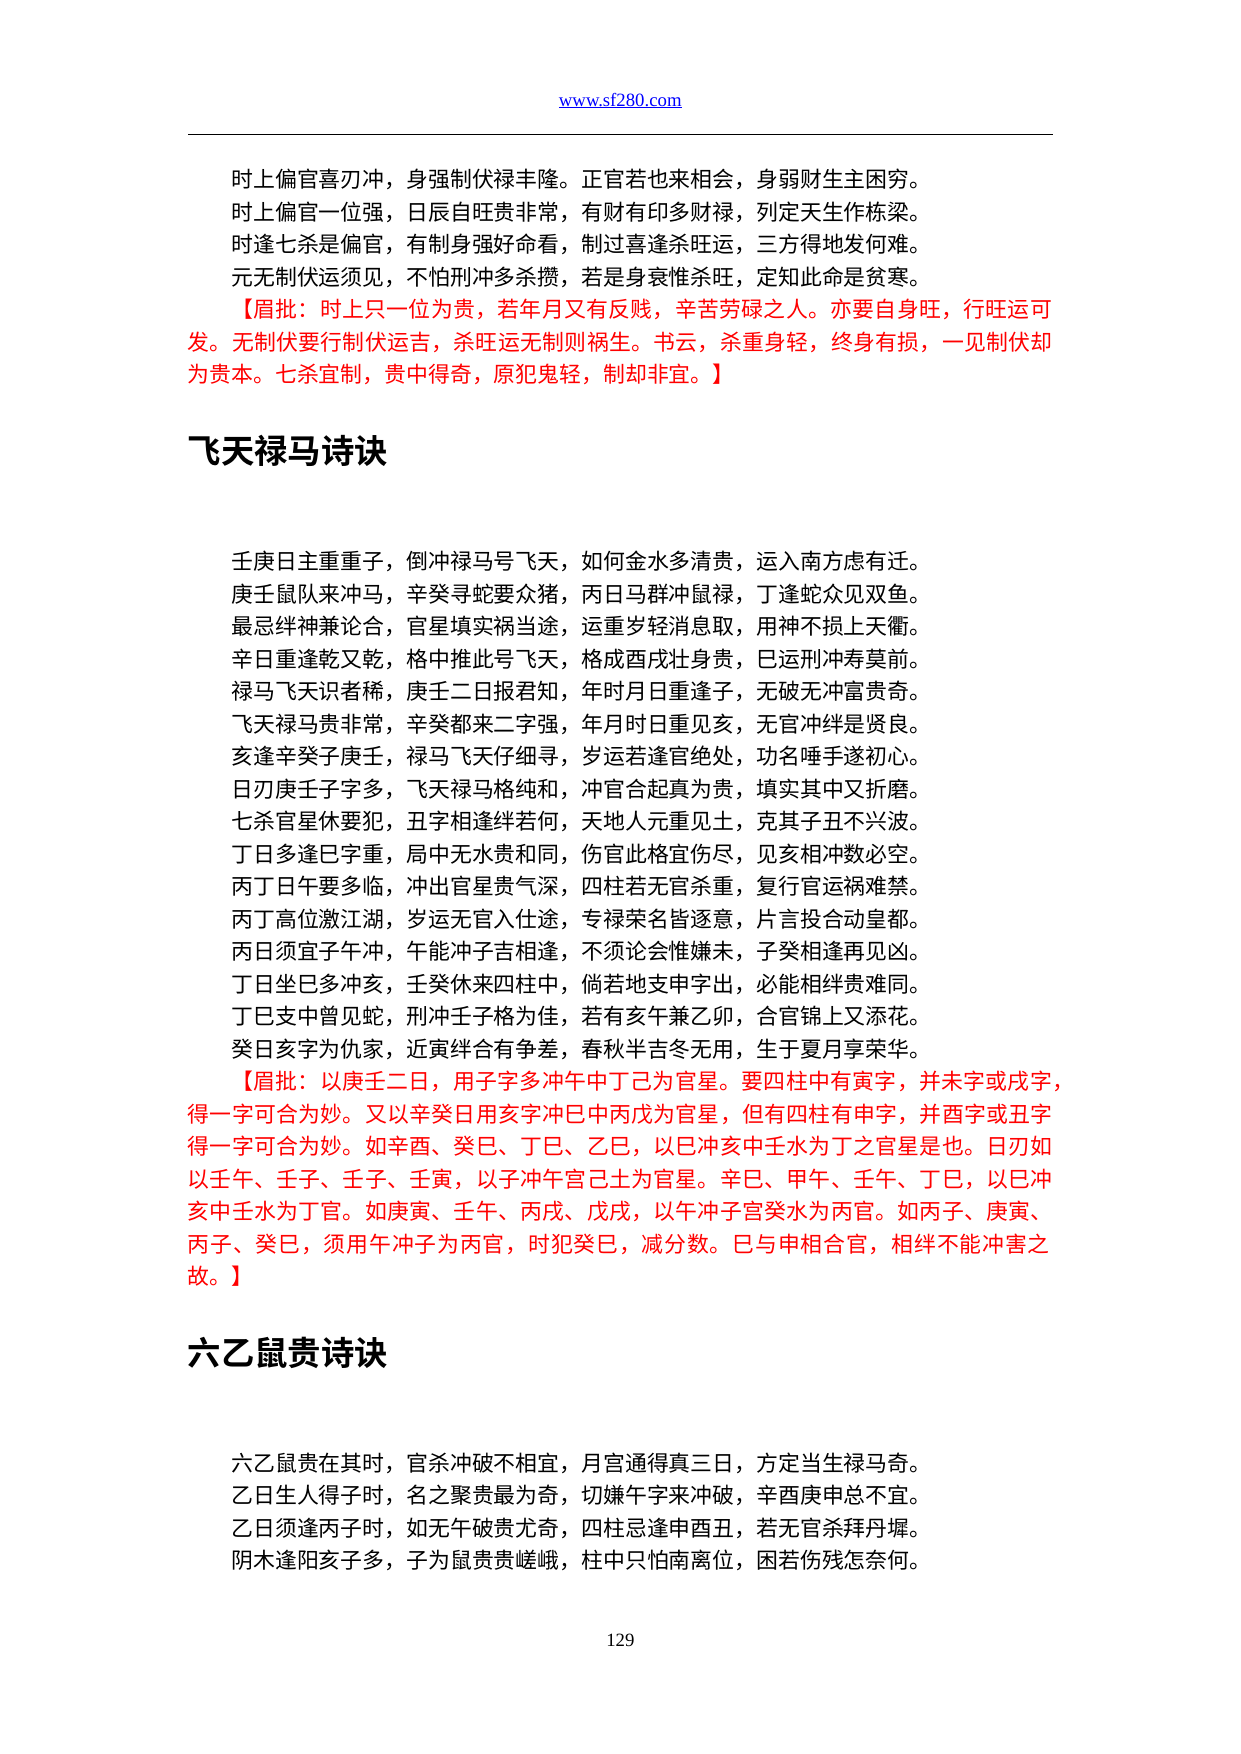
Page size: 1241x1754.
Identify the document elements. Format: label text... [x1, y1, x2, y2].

text 丁巳支中曾见蛇，刑冲壬子格为佳，若有亥午兼乙卯，合官锦上又添花。 [187, 999, 1053, 1031]
text 亥逢辛癸子庚壬，禄马飞天仔细寻，岁运若逢官绝处，功名唾手遂初心。 [187, 739, 1053, 771]
text 丙日须宜子午冲，午能冲子吉相逢，不须论会惟嫌未，子癸相逢再见凶。 [187, 934, 1053, 966]
subtitle 六乙鼠贵诗诀 [187, 1318, 1053, 1383]
text 丁日多逢巳字重，局中无水贵和同，伤官此格宜伤尽，见亥相冲数必空。 [187, 836, 1053, 869]
text 元无制伏运须见，不怕刑冲多杀攒，若是身衰惟杀旺，定知此命是贫寒。 [187, 259, 1053, 292]
text 丙丁日午要多临，冲出官星贵气深，四柱若无官杀重，复行官运祸难禁。 [187, 869, 1053, 901]
text 丁日坐巳多冲亥，壬癸休来四柱中，倘若地支申字出，必能相绊贵难同。 [187, 966, 1053, 999]
text 禄马飞天识者稀，庚壬二日报君知，年时月日重逢子，无破无冲富贵奇。 [187, 674, 1053, 706]
text 【眉批：时上只一位为贵，若年月又有反贱，辛苦劳碌之人。亦要自身旺，行旺运可发。无制伏要行制伏运吉，杀旺运无制则祸生。书云，杀重身轻，终身有损，一见制伏却为贵本。七杀宜制，贵中得奇，原犯鬼轻，制却非宜。】 [187, 292, 1053, 389]
text 日刃庚壬子字多，飞天禄马格纯和，冲官合起真为贵，填实其中又折磨。 [187, 771, 1053, 804]
text 【眉批：以庚壬二日，用子字多冲午中丁己为官星。要四柱中有寅字，并未字或戌字，得一字可合为妙。又以辛癸日用亥字冲巳中丙戊为官星，但有四柱有申字，并酉字或丑字，得一字可合为妙。如辛酉、癸巳、丁巳、乙巳，以巳冲亥中壬水为丁之官星是也。日刃如以壬午、壬子、壬子、壬寅，以子冲午宫己土为官星。辛巳、甲午、壬午、丁巳，以巳冲亥中壬水为丁官。如庚寅、壬午、丙戌、戊戌，以午冲子宫癸水为丙官。如丙子、庚寅、丙子、癸巳，须用午冲子为丙官，时犯癸巳，减分数。巳与申相合官，相绊不能冲害之故。】 [187, 1064, 1053, 1291]
text 飞天禄马贵非常，辛癸都来二字强，年月时日重见亥，无官冲绊是贤良。 [187, 706, 1053, 739]
text 丙丁高位激江湖，岁运无官入仕途，专禄荣名皆逐意，片言投合动皇都。 [187, 901, 1053, 934]
text 庚壬鼠队来冲马，辛癸寻蛇要众猪，丙日马群冲鼠禄，丁逢蛇众见双鱼。 [187, 576, 1053, 609]
subtitle 飞天禄马诗诀 [187, 417, 1053, 482]
text 癸日亥字为仇家，近寅绊合有争差，春秋半吉冬无用，生于夏月享荣华。 [187, 1031, 1053, 1064]
text 六乙鼠贵在其时，官杀冲破不相宜，月宫通得真三日，方定当生禄马奇。 [187, 1446, 1053, 1478]
text 阴木逢阳亥子多，子为鼠贵贵嵯峨，柱中只怕南离位，困若伤残怎奈何。 [187, 1543, 1053, 1576]
text 最忌绊神兼论合，官星填实祸当途，运重岁轻消息取，用神不损上天衢。 [187, 609, 1053, 641]
text 乙日须逢丙子时，如无午破贵尤奇，四柱忌逢申酉丑，若无官杀拜丹墀。 [187, 1511, 1053, 1543]
text 时上偏官喜刃冲，身强制伏禄丰隆。正官若也来相会，身弱财生主困穷。 [187, 162, 1053, 194]
text 乙日生人得子时，名之聚贵最为奇，切嫌午字来冲破，辛酉庚申总不宜。 [187, 1478, 1053, 1511]
text 时上偏官一位强，日辰自旺贵非常，有财有印多财禄，列定天生作栋梁。 [187, 194, 1053, 227]
text 壬庚日主重重子，倒冲禄马号飞天，如何金水多清贵，运入南方虑有迁。 [187, 544, 1053, 576]
text 七杀官星休要犯，丑字相逢绊若何，天地人元重见土，克其子丑不兴波。 [187, 804, 1053, 836]
text 辛日重逢乾又乾，格中推此号飞天，格成酉戌壮身贵，巳运刑冲寿莫前。 [187, 641, 1053, 674]
text 时逢七杀是偏官，有制身强好命看，制过喜逢杀旺运，三方得地发何难。 [187, 227, 1053, 259]
